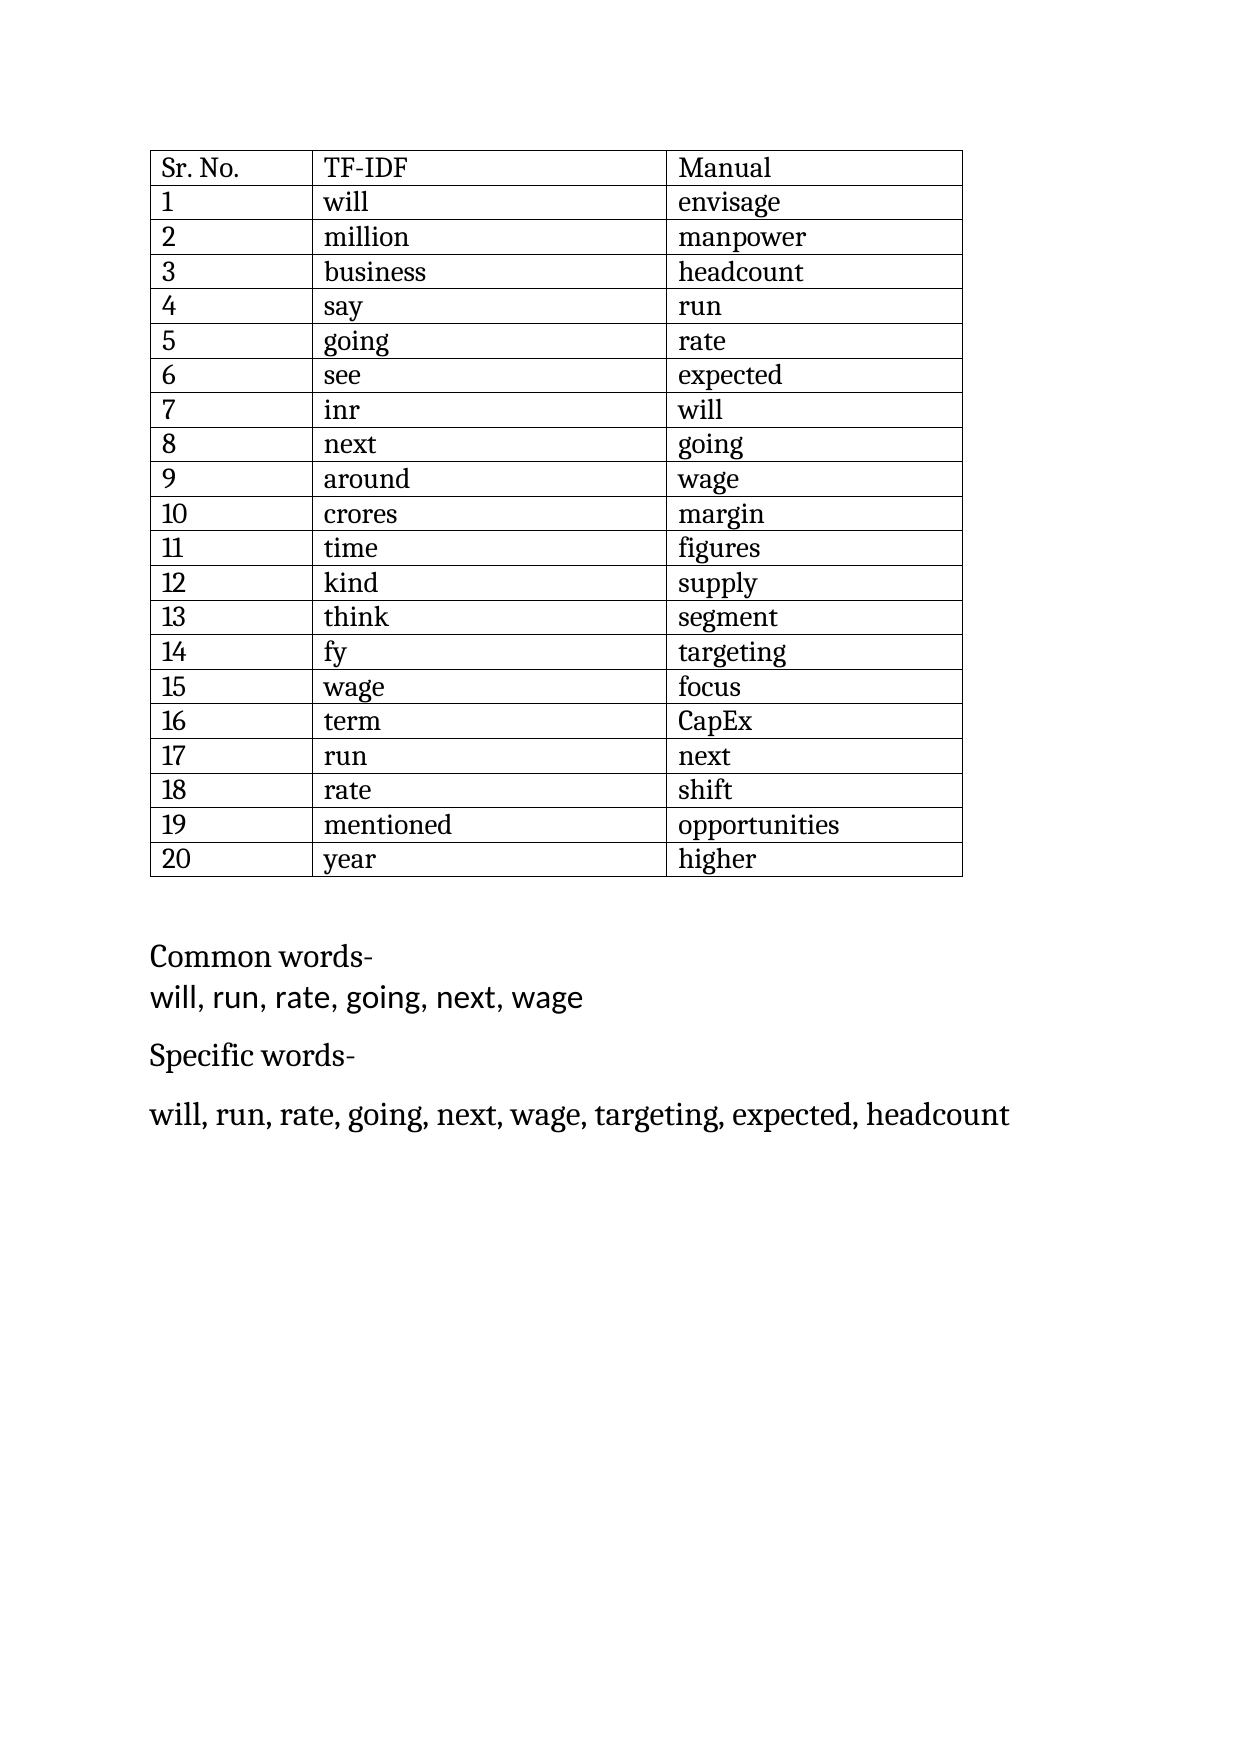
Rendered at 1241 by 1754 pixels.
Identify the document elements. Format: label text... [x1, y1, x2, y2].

table_cell say [313, 289, 666, 323]
text will, run, rate, going, next, wage [150, 976, 1090, 1017]
table_cell 6 [151, 359, 312, 392]
table_cell 17 [151, 739, 312, 772]
table_cell 9 [151, 462, 312, 496]
table_cell crores [313, 497, 666, 530]
table_cell rate [667, 324, 962, 357]
table_cell see [313, 359, 666, 392]
table_cell 14 [151, 635, 312, 669]
table_cell 13 [151, 601, 312, 634]
table_cell 18 [151, 774, 312, 807]
table_cell CapEx [667, 704, 962, 738]
table_cell will [667, 393, 962, 427]
table_cell 7 [151, 393, 312, 427]
table_cell term [313, 704, 666, 738]
table_cell 16 [151, 704, 312, 738]
table_header Manual [667, 151, 962, 184]
table_cell segment [667, 601, 962, 634]
table_cell time [313, 531, 666, 565]
table_cell opportunities [667, 808, 962, 842]
table_cell envisage [667, 186, 962, 219]
text Common words- [150, 938, 1090, 976]
table_cell mentioned [313, 808, 666, 842]
table_cell next [667, 739, 962, 772]
table_cell fy [313, 635, 666, 669]
table_cell million [313, 220, 666, 254]
table_cell around [313, 462, 666, 496]
table_cell margin [667, 497, 962, 530]
table_header TF-IDF [313, 151, 666, 184]
text Specific words- [150, 1037, 1090, 1075]
table_cell 3 [151, 255, 312, 288]
table_cell expected [667, 359, 962, 392]
table_cell manpower [667, 220, 962, 254]
table_cell supply [667, 566, 962, 599]
table_cell 10 [151, 497, 312, 530]
table_cell run [313, 739, 666, 772]
table_cell wage [667, 462, 962, 496]
table_cell business [313, 255, 666, 288]
table_cell 4 [151, 289, 312, 323]
table_cell 12 [151, 566, 312, 599]
table_cell inr [313, 393, 666, 427]
table_cell will [313, 186, 666, 219]
table_cell wage [313, 670, 666, 703]
table_cell 11 [151, 531, 312, 565]
table_cell year [313, 843, 666, 876]
table_cell rate [313, 774, 666, 807]
table_cell 5 [151, 324, 312, 357]
table_cell think [313, 601, 666, 634]
table_cell run [667, 289, 962, 323]
table_cell 8 [151, 428, 312, 461]
table_cell figures [667, 531, 962, 565]
table_cell targeting [667, 635, 962, 669]
table_cell shift [667, 774, 962, 807]
table_cell 20 [151, 843, 312, 876]
table_cell 2 [151, 220, 312, 254]
table_cell 1 [151, 186, 312, 219]
table_cell 15 [151, 670, 312, 703]
table_cell higher [667, 843, 962, 876]
table_cell kind [313, 566, 666, 599]
table_cell 19 [151, 808, 312, 842]
table_cell next [313, 428, 666, 461]
table_cell focus [667, 670, 962, 703]
table_cell going [667, 428, 962, 461]
table_cell headcount [667, 255, 962, 288]
table_cell going [313, 324, 666, 357]
table_header Sr. No. [151, 151, 312, 184]
text will, run, rate, going, next, wage, targeting, expected, headcount [150, 1095, 1090, 1133]
